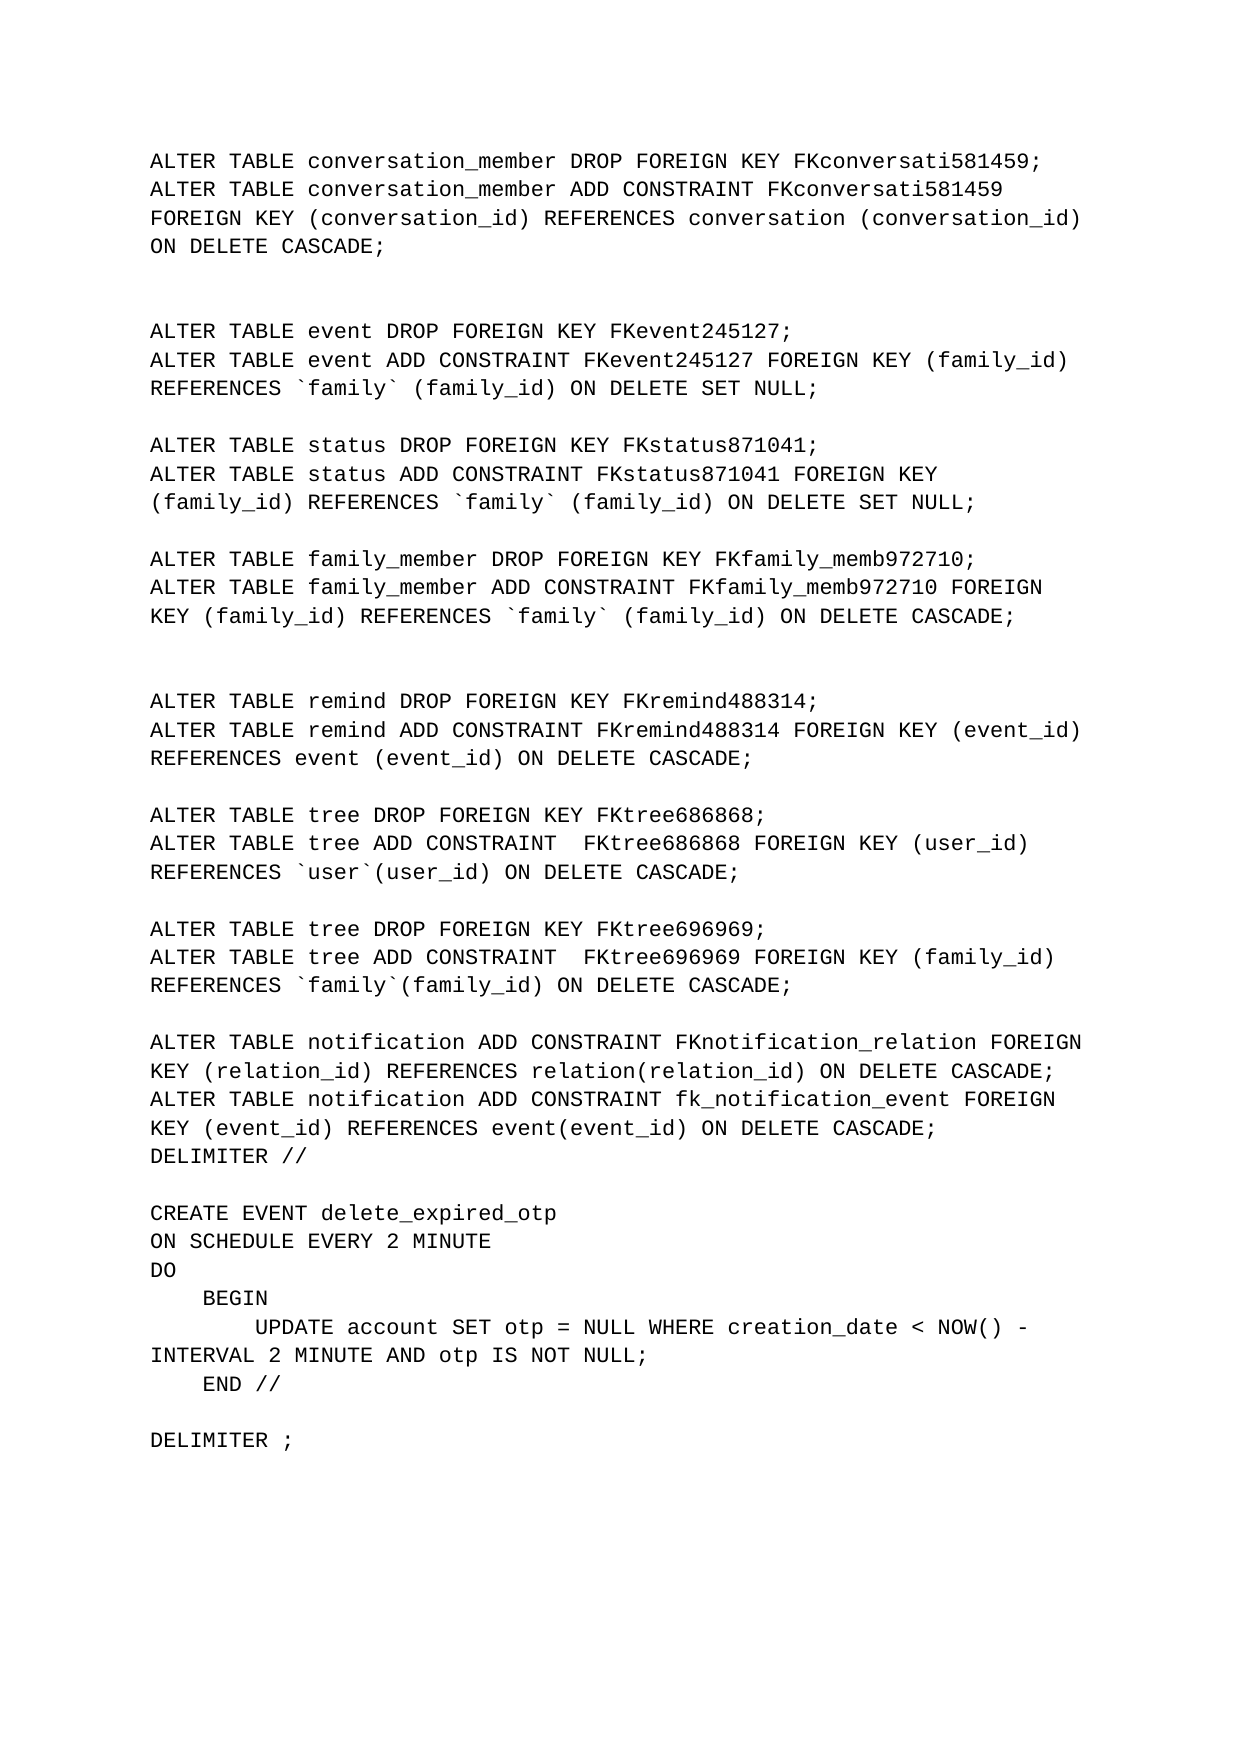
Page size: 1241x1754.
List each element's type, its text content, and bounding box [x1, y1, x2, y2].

text BEGIN [150, 1287, 1090, 1312]
text ALTER TABLE conversation_member DROP FOREIGN KEY FKconversati581459; [150, 150, 1090, 175]
text ALTER TABLE event ADD CONSTRAINT FKevent245127 FOREIGN KEY (family_id) REFERENCES `family` (family_id) ON DELETE SET NULL; [150, 349, 1090, 402]
text ALTER TABLE status ADD CONSTRAINT FKstatus871041 FOREIGN KEY (family_id) REFERENCES `family` (family_id) ON DELETE SET NULL; [150, 463, 1090, 516]
text ON SCHEDULE EVERY 2 MINUTE [150, 1231, 1090, 1255]
text ALTER TABLE tree DROP FOREIGN KEY FKtree696969; [150, 918, 1090, 943]
text ALTER TABLE notification ADD CONSTRAINT fk_notification_event FOREIGN KEY (event_id) REFERENCES event(event_id) ON DELETE CASCADE; [150, 1088, 1090, 1142]
text DELIMITER // [150, 1145, 1090, 1170]
text ALTER TABLE status DROP FOREIGN KEY FKstatus871041; [150, 434, 1090, 459]
text ALTER TABLE tree DROP FOREIGN KEY FKtree686868; [150, 804, 1090, 829]
text ALTER TABLE event DROP FOREIGN KEY FKevent245127; [150, 321, 1090, 345]
text DO [150, 1259, 1090, 1284]
text ALTER TABLE remind ADD CONSTRAINT FKremind488314 FOREIGN KEY (event_id) REFERENCES event (event_id) ON DELETE CASCADE; [150, 719, 1090, 772]
text ALTER TABLE tree ADD CONSTRAINT FKtree686868 FOREIGN KEY (user_id) REFERENCES `user`(user_id) ON DELETE CASCADE; [150, 832, 1090, 886]
text ALTER TABLE remind DROP FOREIGN KEY FKremind488314; [150, 690, 1090, 715]
text ALTER TABLE family_member ADD CONSTRAINT FKfamily_memb972710 FOREIGN KEY (family_id) REFERENCES `family` (family_id) ON DELETE CASCADE; [150, 577, 1090, 630]
text UPDATE account SET otp = NULL WHERE creation_date < NOW() - INTERVAL 2 MINUTE AND otp IS NOT NULL; [150, 1316, 1090, 1369]
text ALTER TABLE family_member DROP FOREIGN KEY FKfamily_memb972710; [150, 548, 1090, 573]
text ALTER TABLE notification ADD CONSTRAINT FKnotification_relation FOREIGN KEY (relation_id) REFERENCES relation(relation_id) ON DELETE CASCADE; [150, 1032, 1090, 1085]
text END // [150, 1373, 1090, 1398]
text ALTER TABLE conversation_member ADD CONSTRAINT FKconversati581459 FOREIGN KEY (conversation_id) REFERENCES conversation (conversation_id) ON DELETE CASCADE; [150, 178, 1090, 260]
text DELIMITER ; [150, 1430, 1090, 1454]
text CREATE EVENT delete_expired_otp [150, 1202, 1090, 1227]
text ALTER TABLE tree ADD CONSTRAINT FKtree696969 FOREIGN KEY (family_id) REFERENCES `family`(family_id) ON DELETE CASCADE; [150, 946, 1090, 999]
